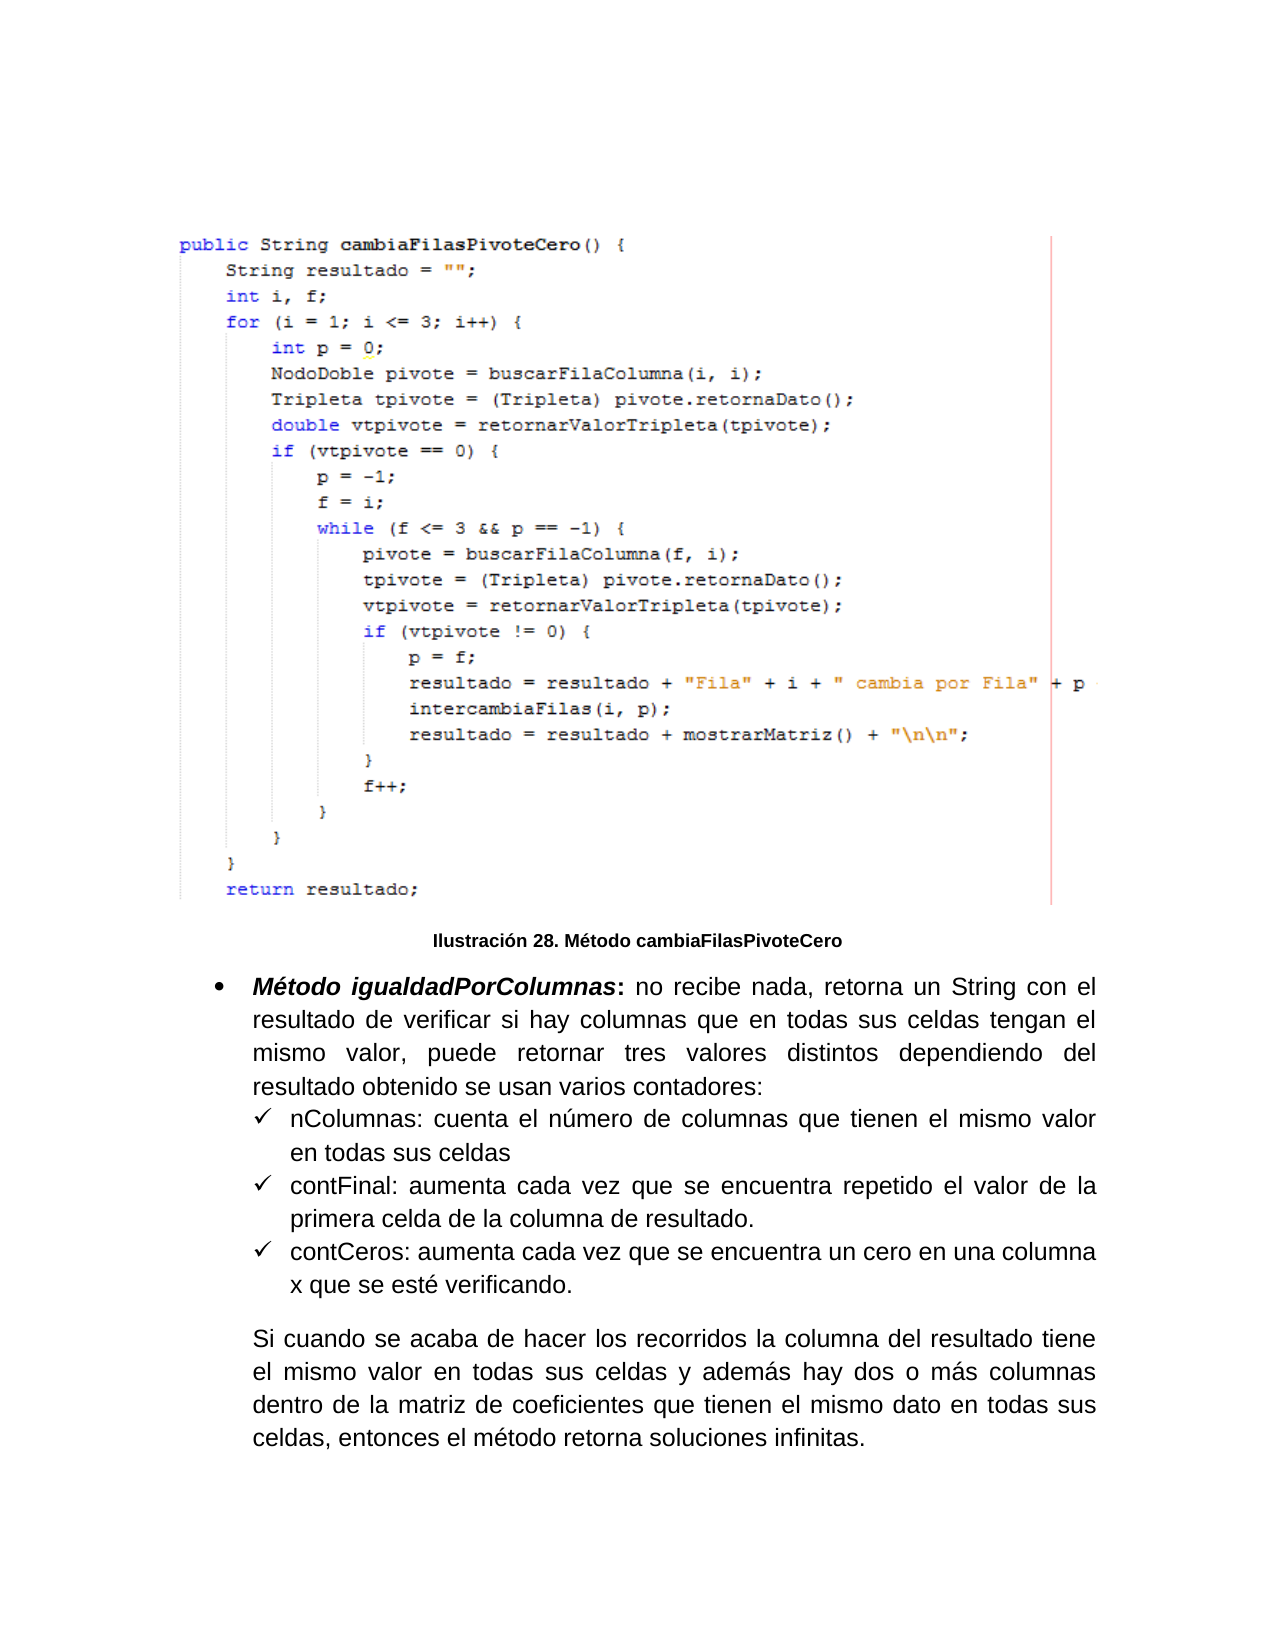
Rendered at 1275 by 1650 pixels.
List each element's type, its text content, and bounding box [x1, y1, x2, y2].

text Ilustración 28. Método cambiaFilasPivoteCero [177, 930, 1098, 951]
list contFinal: aumenta cada vez que se encuentra repetido el valor de la primera celda de la columna de resultado. [252, 1171, 1098, 1232]
text Si cuando se acaba de hacer los recorridos la columna del resultado tiene el mismo valor en todas sus celdas y además hay dos o más columnas dentro de la matriz de coeficientes que tienen el mismo dato en todas sus celdas, entonces el método retorna soluciones infinitas. [252, 1324, 1098, 1452]
list contCeros: aumenta cada vez que se encuentra un cero en una columna x que se esté verificando. [252, 1237, 1098, 1299]
list Método igualdadPorColumnas: no recibe nada, retorna un String con el resultado de verificar si hay columnas que en todas sus celdas tengan el mismo valor, puede retornar tres valores distintos dependiendo del resultado obtenido se usan varios contadores: [215, 972, 1098, 1100]
list nColumnas: cuenta el número de columnas que tienen el mismo valor en todas sus celdas [252, 1104, 1098, 1166]
